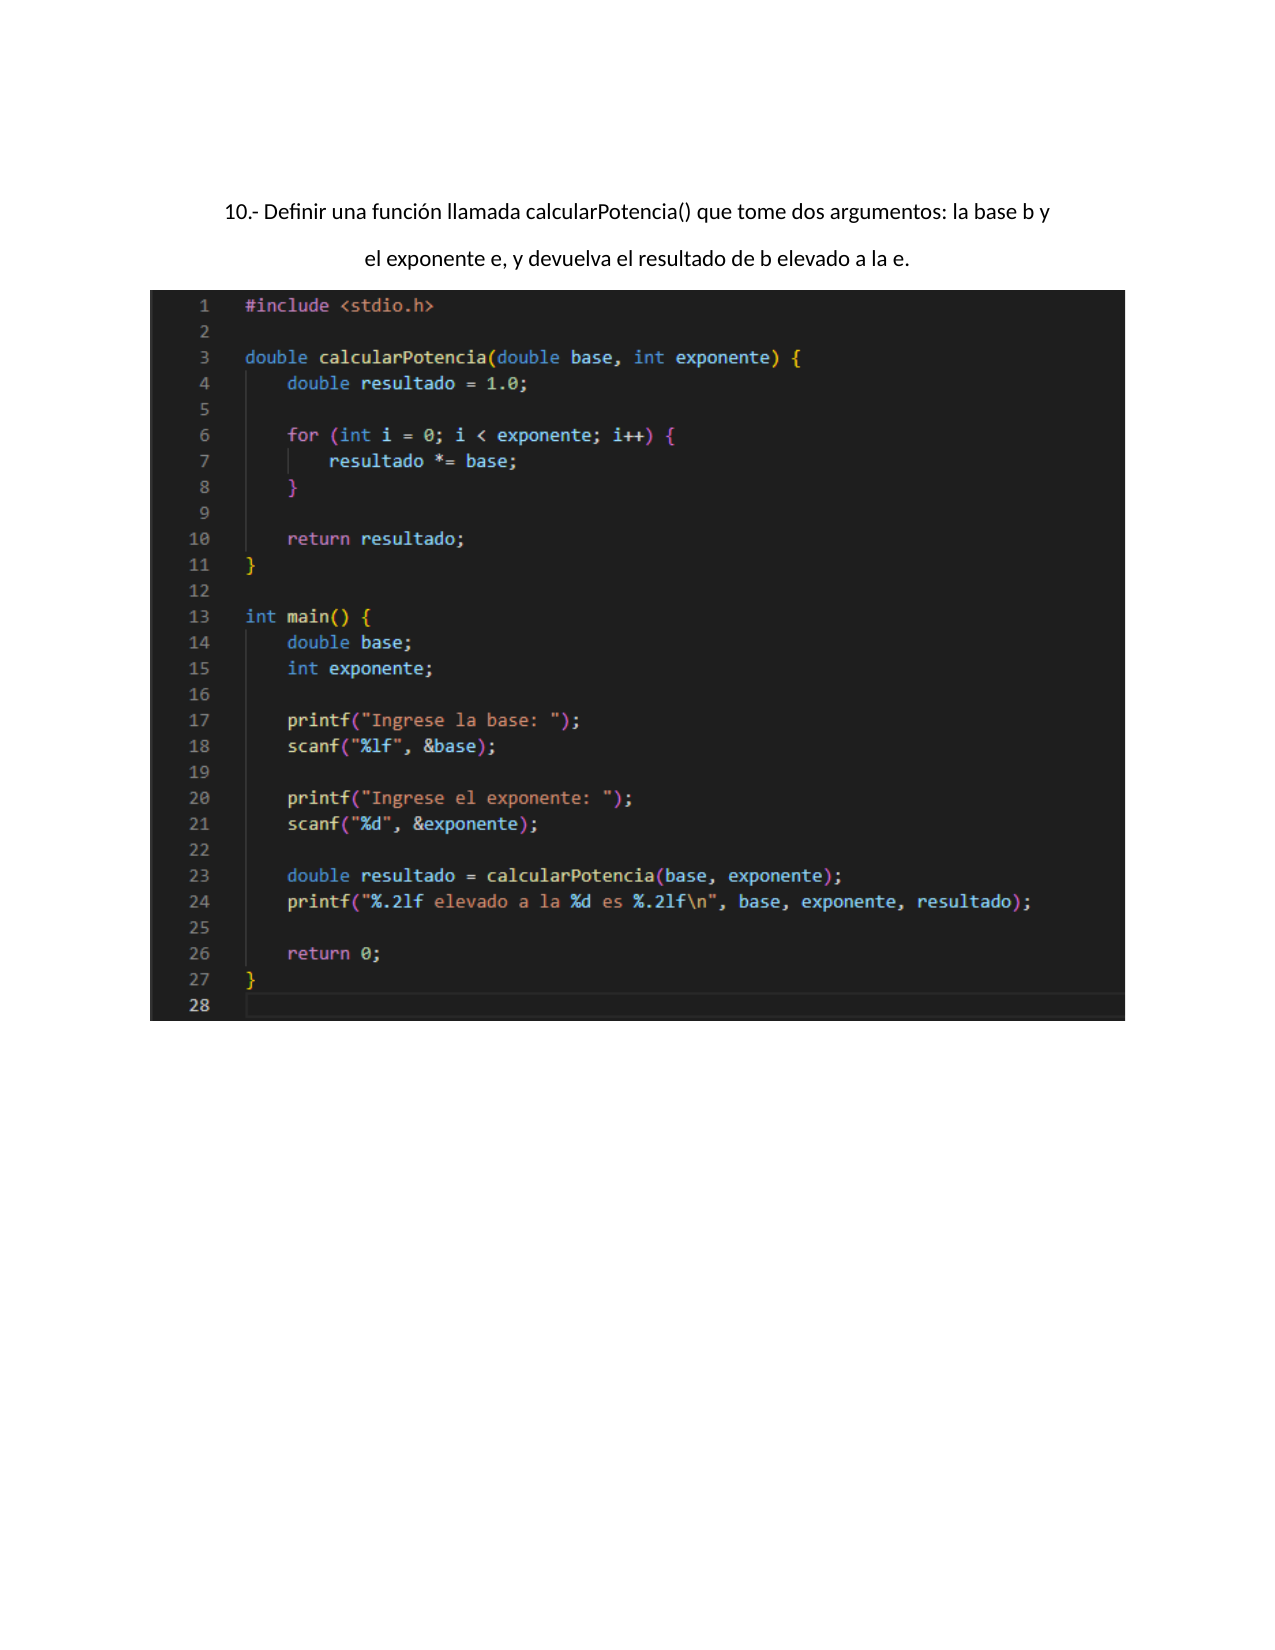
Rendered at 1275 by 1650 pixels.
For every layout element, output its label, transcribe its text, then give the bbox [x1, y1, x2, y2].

picture [150, 290, 1125, 1021]
text 10.- Definir una función llamada calcularPotencia() que tome dos argumentos: la base b y [150, 197, 1125, 225]
text el exponente e, y devuelva el resultado de b elevado a la e. [150, 244, 1125, 272]
